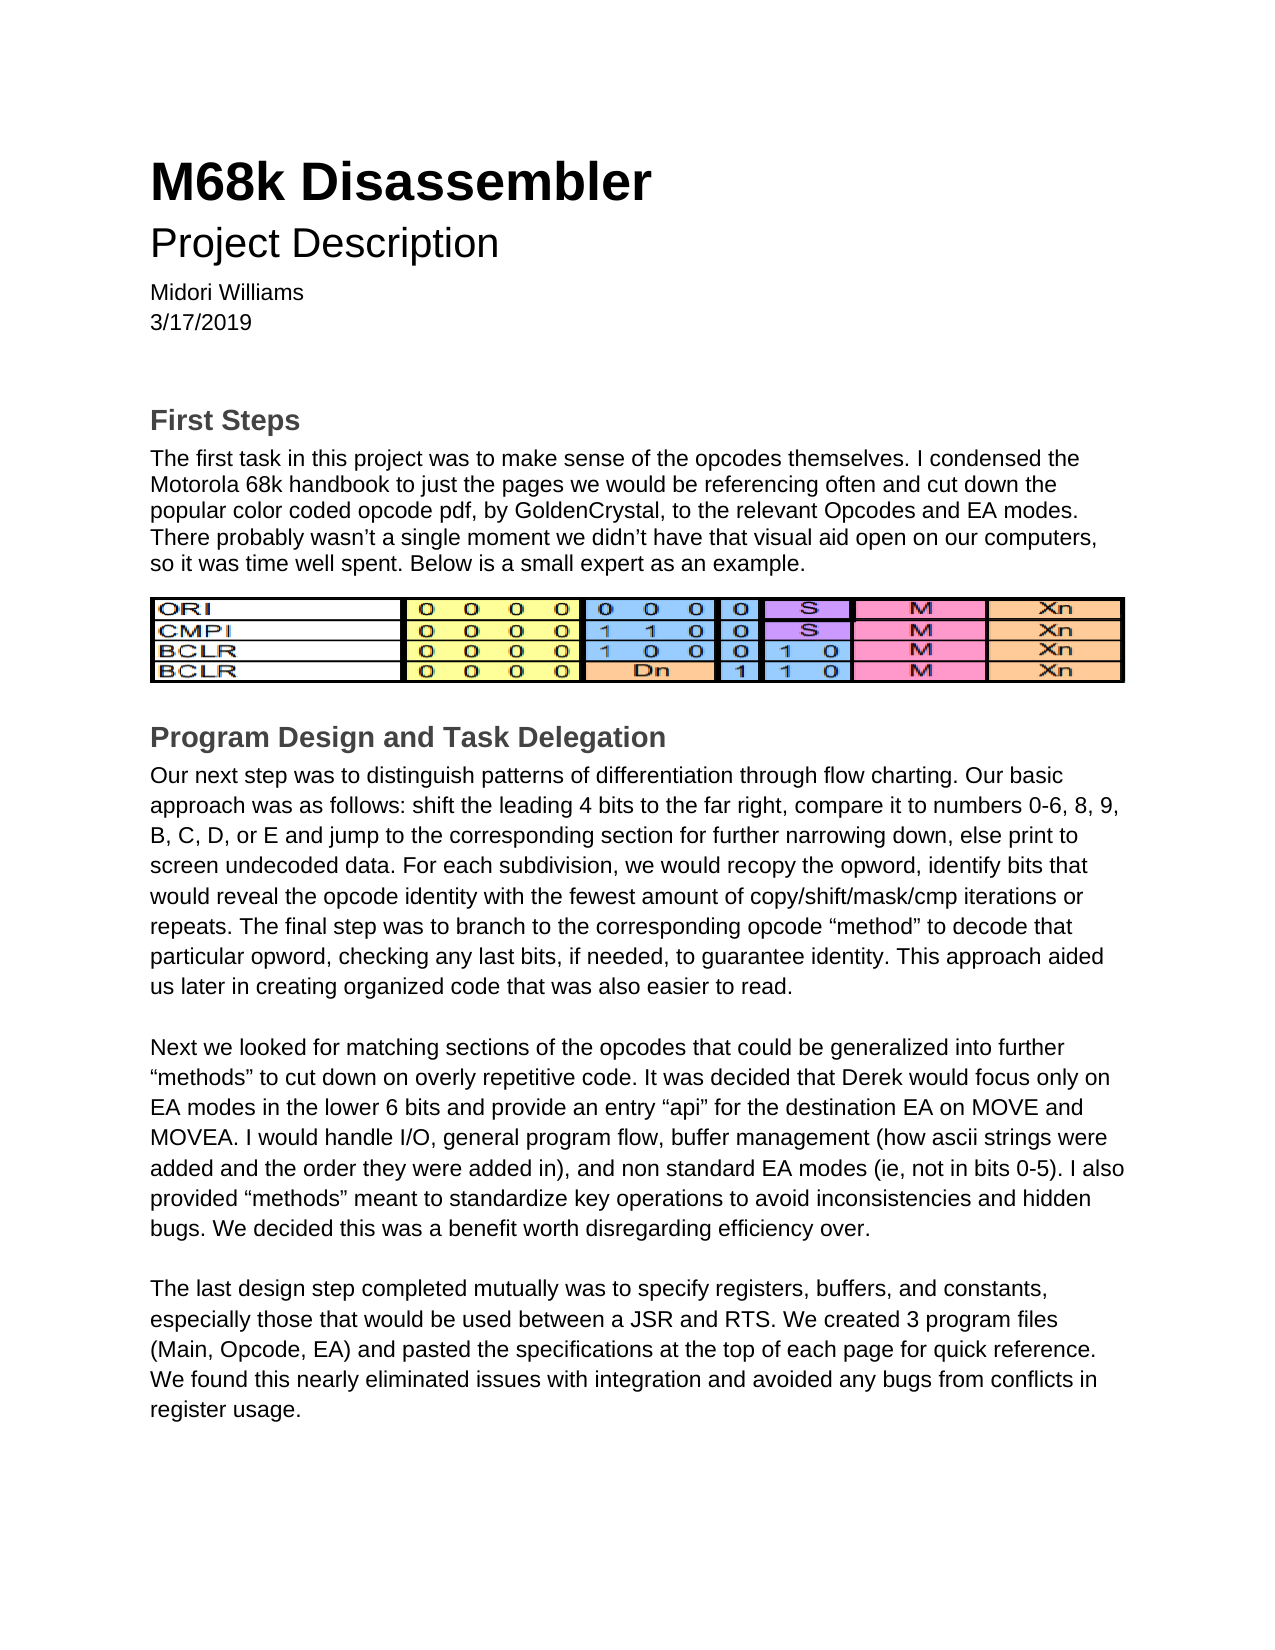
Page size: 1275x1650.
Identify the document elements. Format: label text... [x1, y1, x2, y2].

title M68k Disassembler [150, 150, 1125, 212]
subtitle Program Design and Task Delegation [150, 720, 1125, 753]
subtitle First Steps [150, 403, 1125, 436]
subtitle Project Description [150, 218, 1125, 266]
text Our next step was to distinguish patterns of differentiation through flow charting. Our basic approach was as follows: shift the leading 4 bits to the far right, compare it to numbers 0-6, 8, 9, B, C, D, or E and jump to the corresponding section for further narrowing down, else print to screen undecoded data. For each subdivision, we would recopy the opword, identify bits that would reveal the opcode identity with the fewest amount of copy/shift/mask/cmp iterations or repeats. The final step was to branch to the corresponding opcode “method” to decode that particular opword, checking any last bits, if needed, to guarantee identity. This approach aided us later in creating organized code that was also easier to read. [150, 762, 1125, 1000]
text The last design step completed mutually was to specify registers, buffers, and constants, especially those that would be used between a JSR and RTS. We created 3 program files (Main, Opcode, EA) and pasted the specifications at the top of each page for quick reference. We found this nearly eliminated issues with integration and avoided any bugs from conflicts in register usage. [150, 1275, 1125, 1423]
text The first task in this project was to make sense of the opcodes themselves. I condensed the Motorola 68k handbook to just the pages we would be referencing often and cut down the popular color coded opcode pdf, by GoldenCrystal, to the relevant Opcodes and EA modes. There probably wasn’t a single moment we didn’t have that visual aid open on our computers, so it was time well spent. Below is a small expert as an example. [150, 445, 1125, 577]
picture [150, 597, 1125, 683]
text Midori Williams [150, 279, 1125, 305]
text 3/17/2019 [150, 309, 1125, 336]
text Next we looked for matching sections of the opcodes that could be generalized into further “methods” to cut down on overly repetitive code. It was decided that Derek would focus only on EA modes in the lower 6 bits and provide an entry “api” for the destination EA on MOVE and MOVEA. I would handle I/O, general program flow, buffer management (how ascii strings were added and the order they were added in), and non standard EA modes (ie, not in bits 0-5). I also provided “methods” meant to standardize key operations to avoid inconsistencies and hidden bugs. We decided this was a benefit worth disregarding efficiency over. [150, 1034, 1125, 1241]
